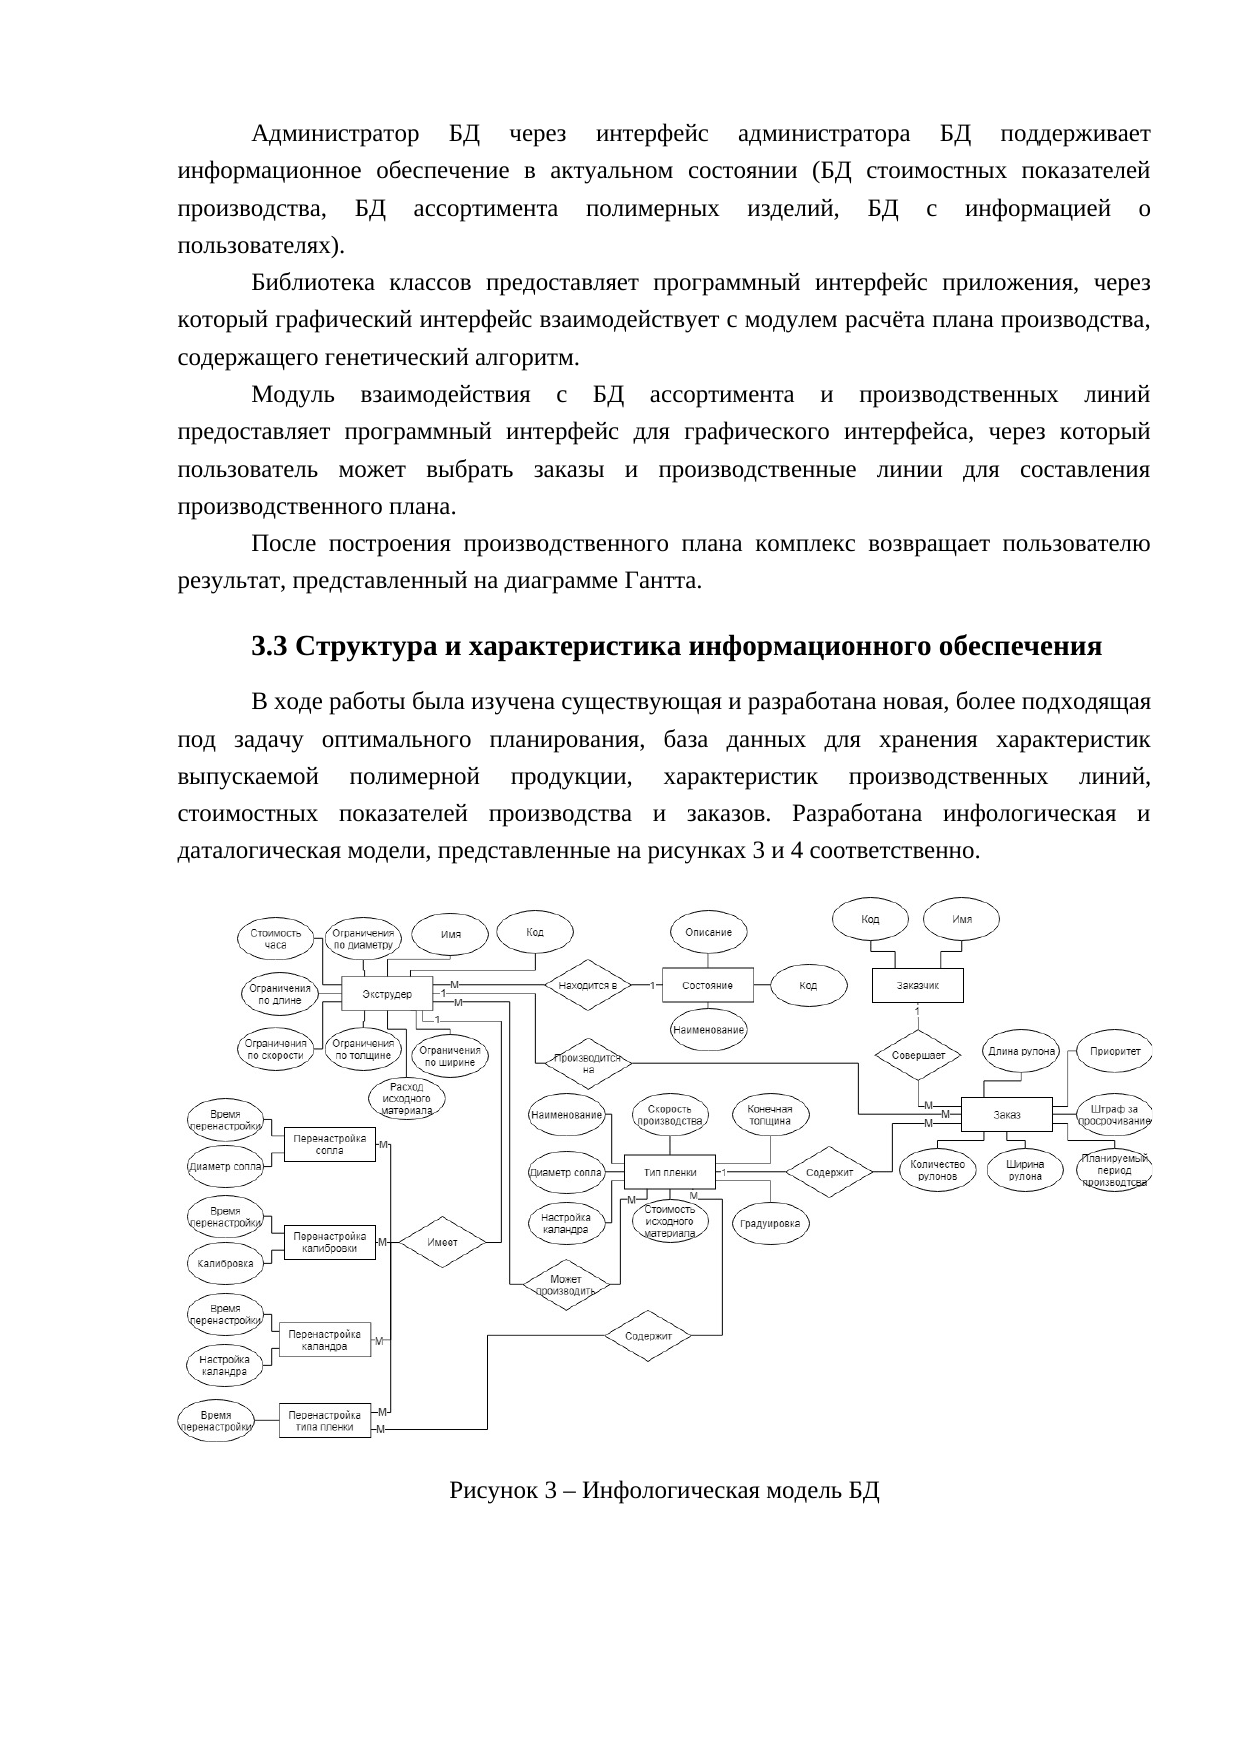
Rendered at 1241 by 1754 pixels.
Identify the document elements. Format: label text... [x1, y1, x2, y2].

text Модуль взаимодействия с БД ассортимента и производственных линий предоставляет программный интерфейс для графического интерфейса, через который пользователь может выбрать заказы и производственные линии для составления производственного плана. [177, 379, 1152, 520]
text 3.3 Структура и характеристика информационного обеспечения [177, 628, 1152, 661]
text После построения производственного плана комплекс возвращает пользователю результат, представленный на диаграмме Гантта. [177, 528, 1152, 594]
text Рисунок 3 – Инфологическая модель БД [177, 1475, 1152, 1504]
picture [177, 897, 1153, 1442]
text В ходе работы была изучена существующая и разработана новая, более подходящая под задачу оптимального планирования, база данных для хранения характеристик выпускаемой полимерной продукции, характеристик производственных линий, стоимостных показателей производства и заказов. Разработана инфологическая и даталогическая модели, представленные на рисунках 3 и 4 соответственно. [177, 686, 1152, 864]
text Библиотека классов предоставляет программный интерфейс приложения, через который графический интерфейс взаимодействует с модулем расчёта плана производства, содержащего генетический алгоритм. [177, 267, 1152, 371]
text Администратор БД через интерфейс администратора БД поддерживает информационное обеспечение в актуальном состоянии (БД стоимостных показателей производства, БД ассортимента полимерных изделий, БД с информацией о пользователях). [177, 118, 1152, 259]
